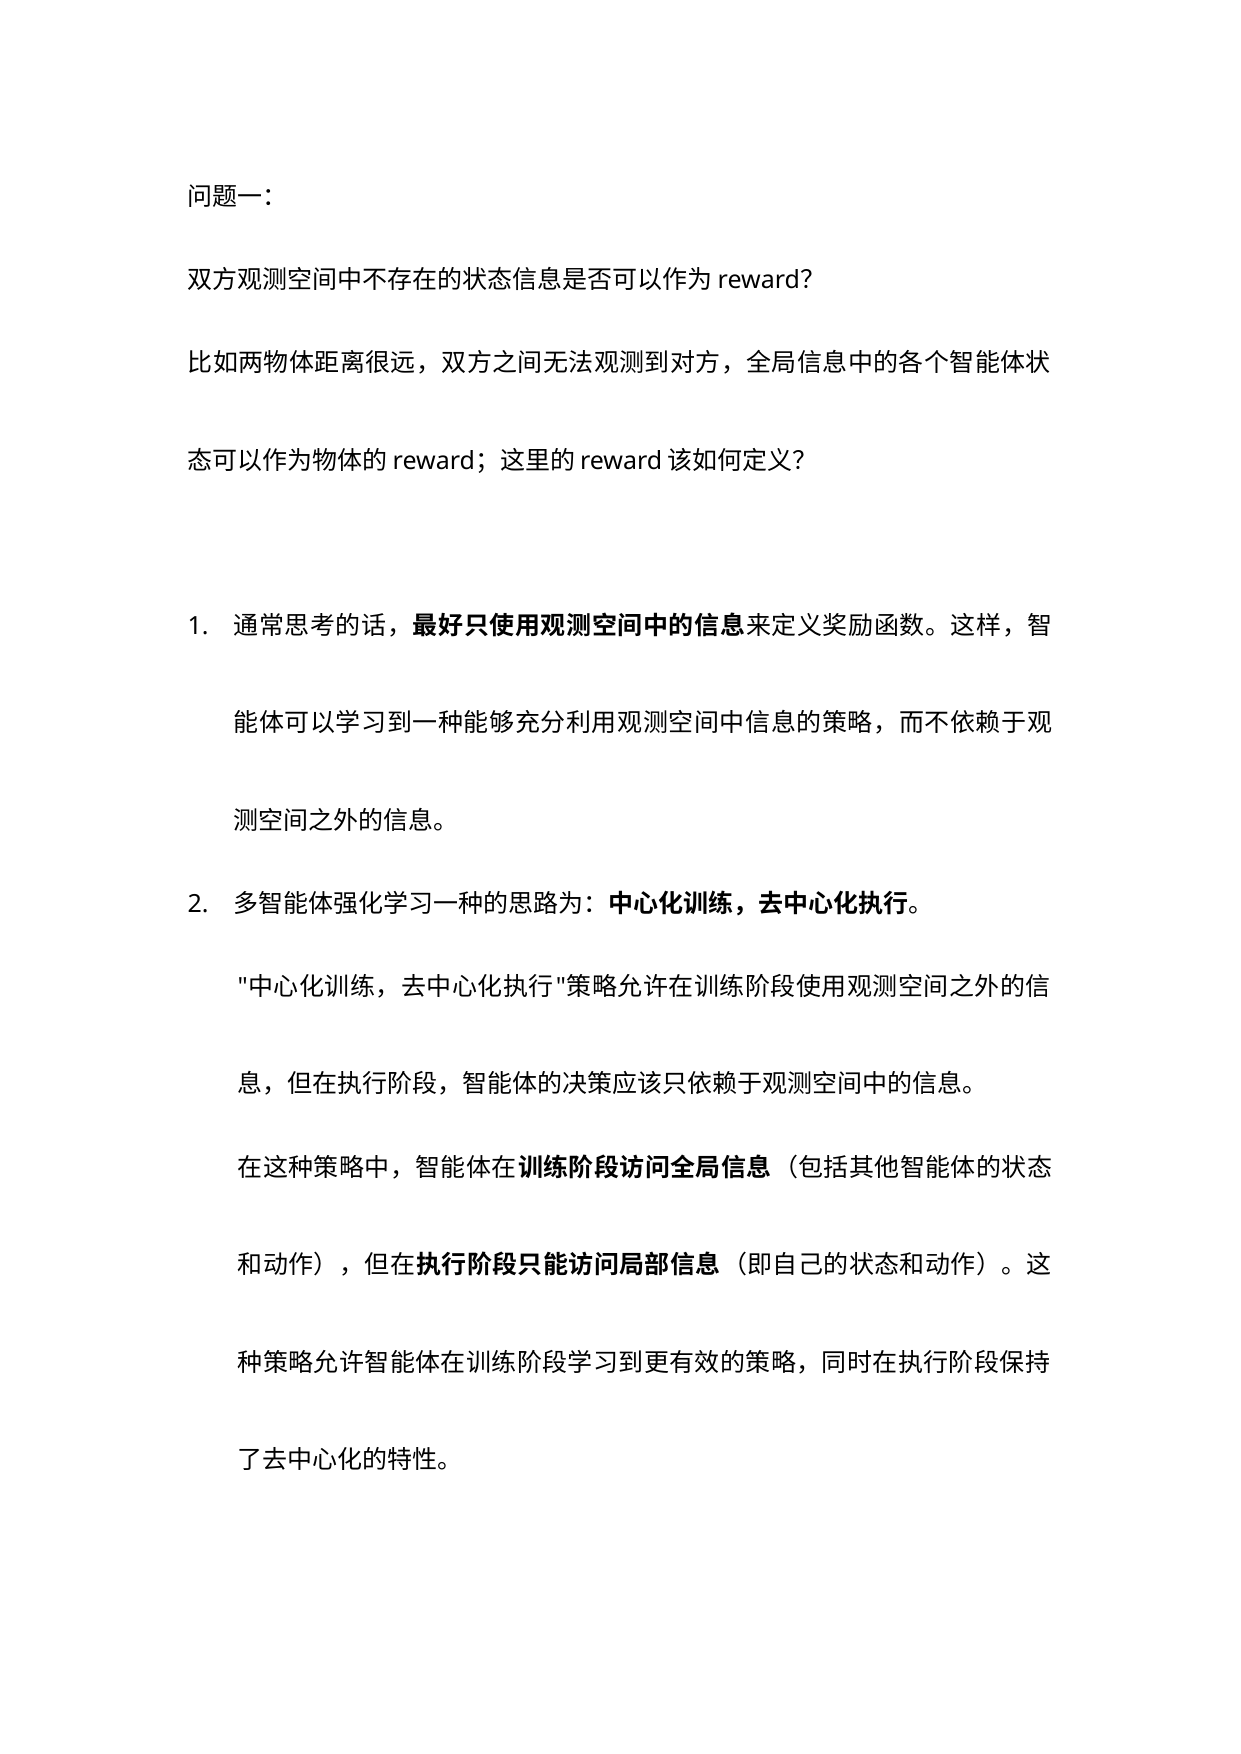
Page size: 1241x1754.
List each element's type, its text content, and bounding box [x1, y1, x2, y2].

text 问题一： [187, 162, 1053, 227]
list 多智能体强化学习一种的思路为：中心化训练，去中心化执行。 [187, 869, 1053, 934]
text 在这种策略中，智能体在训练阶段访问全局信息（包括其他智能体的状态和动作），但在执行阶段只能访问局部信息（即自己的状态和动作）。这种策略允许智能体在训练阶段学习到更有效的策略，同时在执行阶段保持了去中心化的特性。 [237, 1133, 1053, 1490]
text "中心化训练，去中心化执行"策略允许在训练阶段使用观测空间之外的信息，但在执行阶段，智能体的决策应该只依赖于观测空间中的信息。 [237, 952, 1053, 1114]
text 比如两物体距离很远，双方之间无法观测到对方，全局信息中的各个智能体状态可以作为物体的reward；这里的reward该如何定义？ [187, 328, 1053, 491]
text 双方观测空间中不存在的状态信息是否可以作为reward？ [187, 245, 1053, 310]
list 通常思考的话，最好只使用观测空间中的信息来定义奖励函数。这样，智能体可以学习到一种能够充分利用观测空间中信息的策略，而不依赖于观测空间之外的信息。 [187, 591, 1053, 851]
